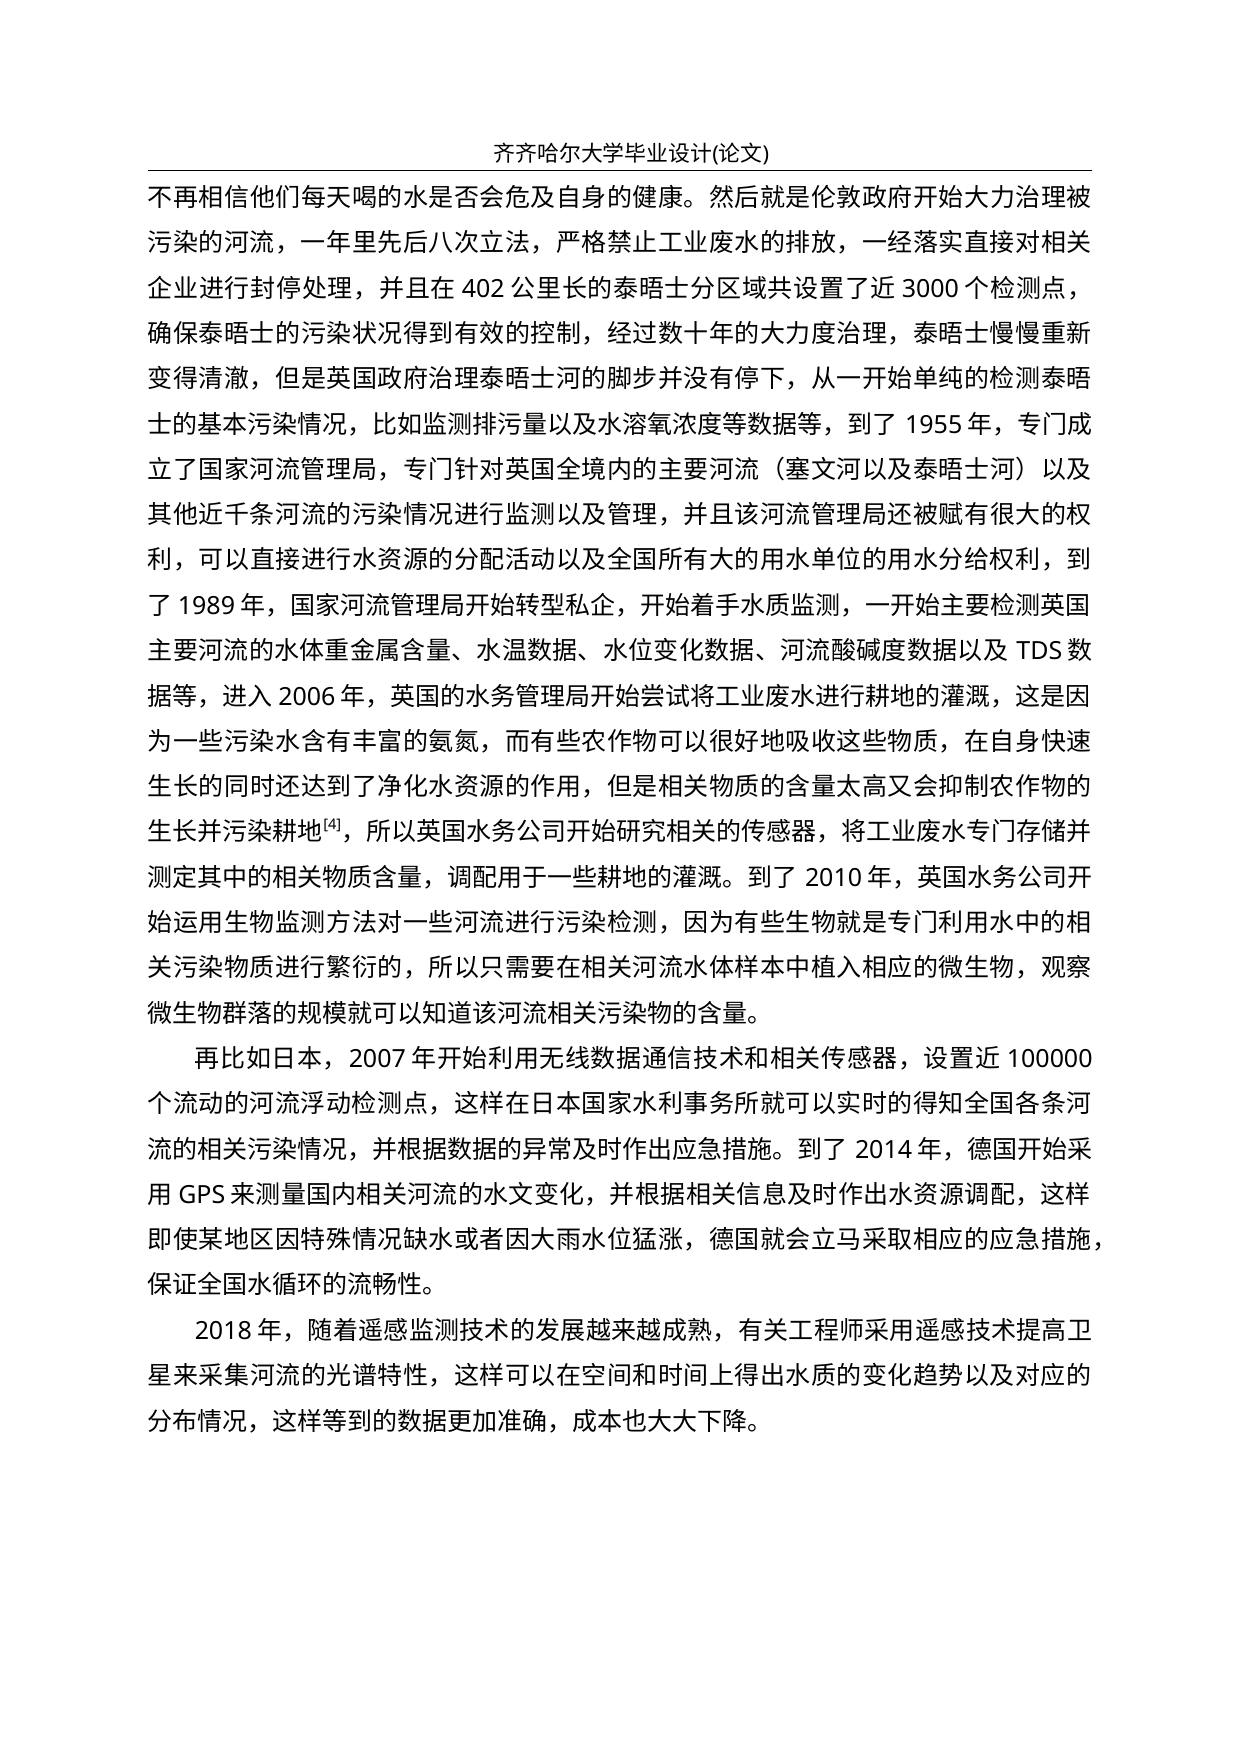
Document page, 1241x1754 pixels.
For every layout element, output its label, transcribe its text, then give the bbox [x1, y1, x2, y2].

text 2018年，随着遥感监测技术的发展越来越成熟，有关工程师采用遥感技术提高卫星来采集河流的光谱特性，这样可以在空间和时间上得出水质的变化趋势以及对应的分布情况，这样等到的数据更加准确，成本也大大下降。 [148, 1310, 1092, 1437]
text 再比如日本，2007年开始利用无线数据通信技术和相关传感器，设置近100000个流动的河流浮动检测点，这样在日本国家水利事务所就可以实时的得知全国各条河流的相关污染情况，并根据数据的异常及时作出应急措施。到了2014年，德国开始采用GPS来测量国内相关河流的水文变化，并根据相关信息及时作出水资源调配，这样即使某地区因特殊情况缺水或者因大雨水位猛涨，德国就会立马采取相应的应急措施，保证全国水循环的流畅性。 [148, 1038, 1092, 1301]
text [148, 177, 1092, 1029]
